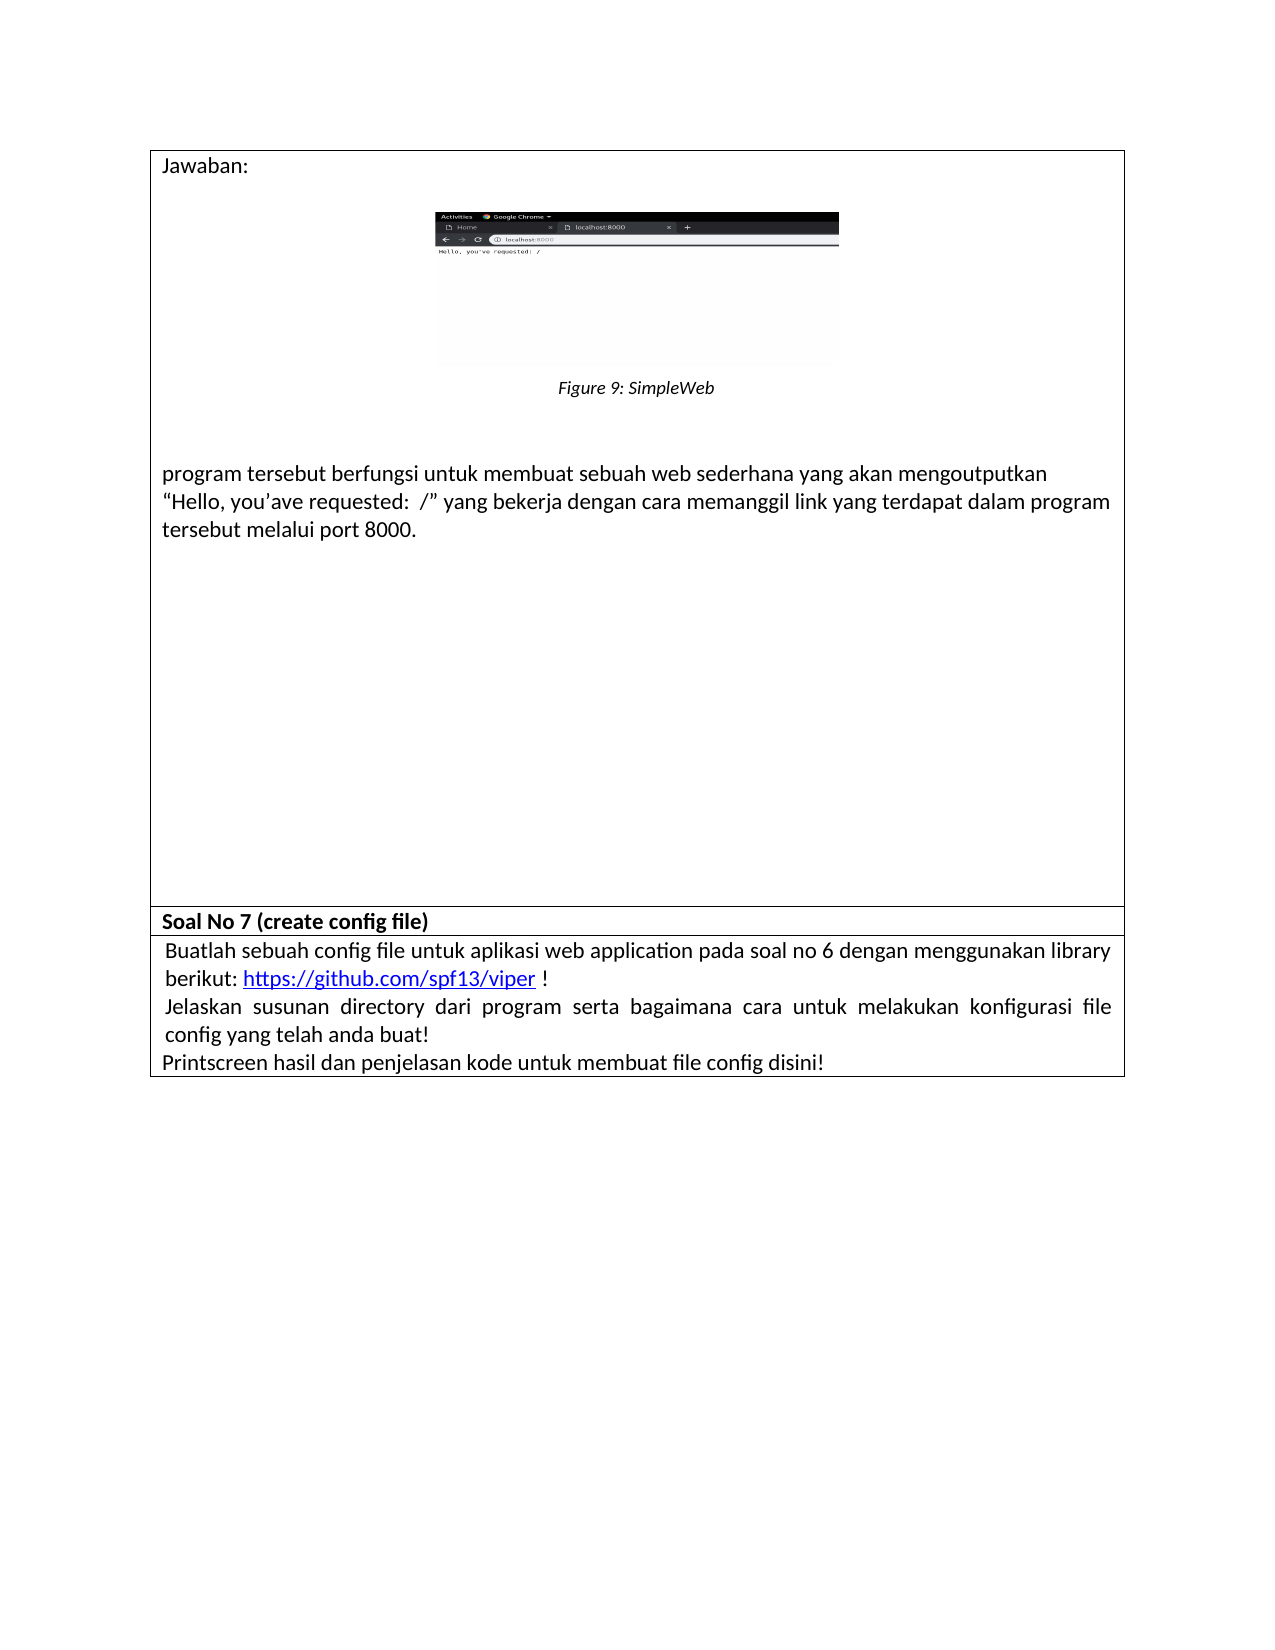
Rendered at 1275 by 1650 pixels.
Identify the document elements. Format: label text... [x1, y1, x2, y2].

table_cell Jawaban: program tersebut berfungsi untuk membuat sebuah web sederhana yang akan mengoutputkan “Hello, you’ave requested: /” yang bekerja dengan cara memanggil link yang terdapat dalam program tersebut melalui port 8000. [151, 151, 1124, 906]
picture [435, 212, 839, 367]
table_cell Buatlah sebuah config file untuk aplikasi web application pada soal no 6 dengan menggunakan library berikut: https://github.com/spf13/viper ! Jelaskan susunan directory dari program serta bagaimana cara untuk melakukan konfigurasi file config yang telah anda buat! Printscreen hasil dan penjelasan kode untuk membuat file config disini! [151, 936, 1124, 1076]
table_cell Soal No 7 (create config file) [151, 907, 1124, 935]
